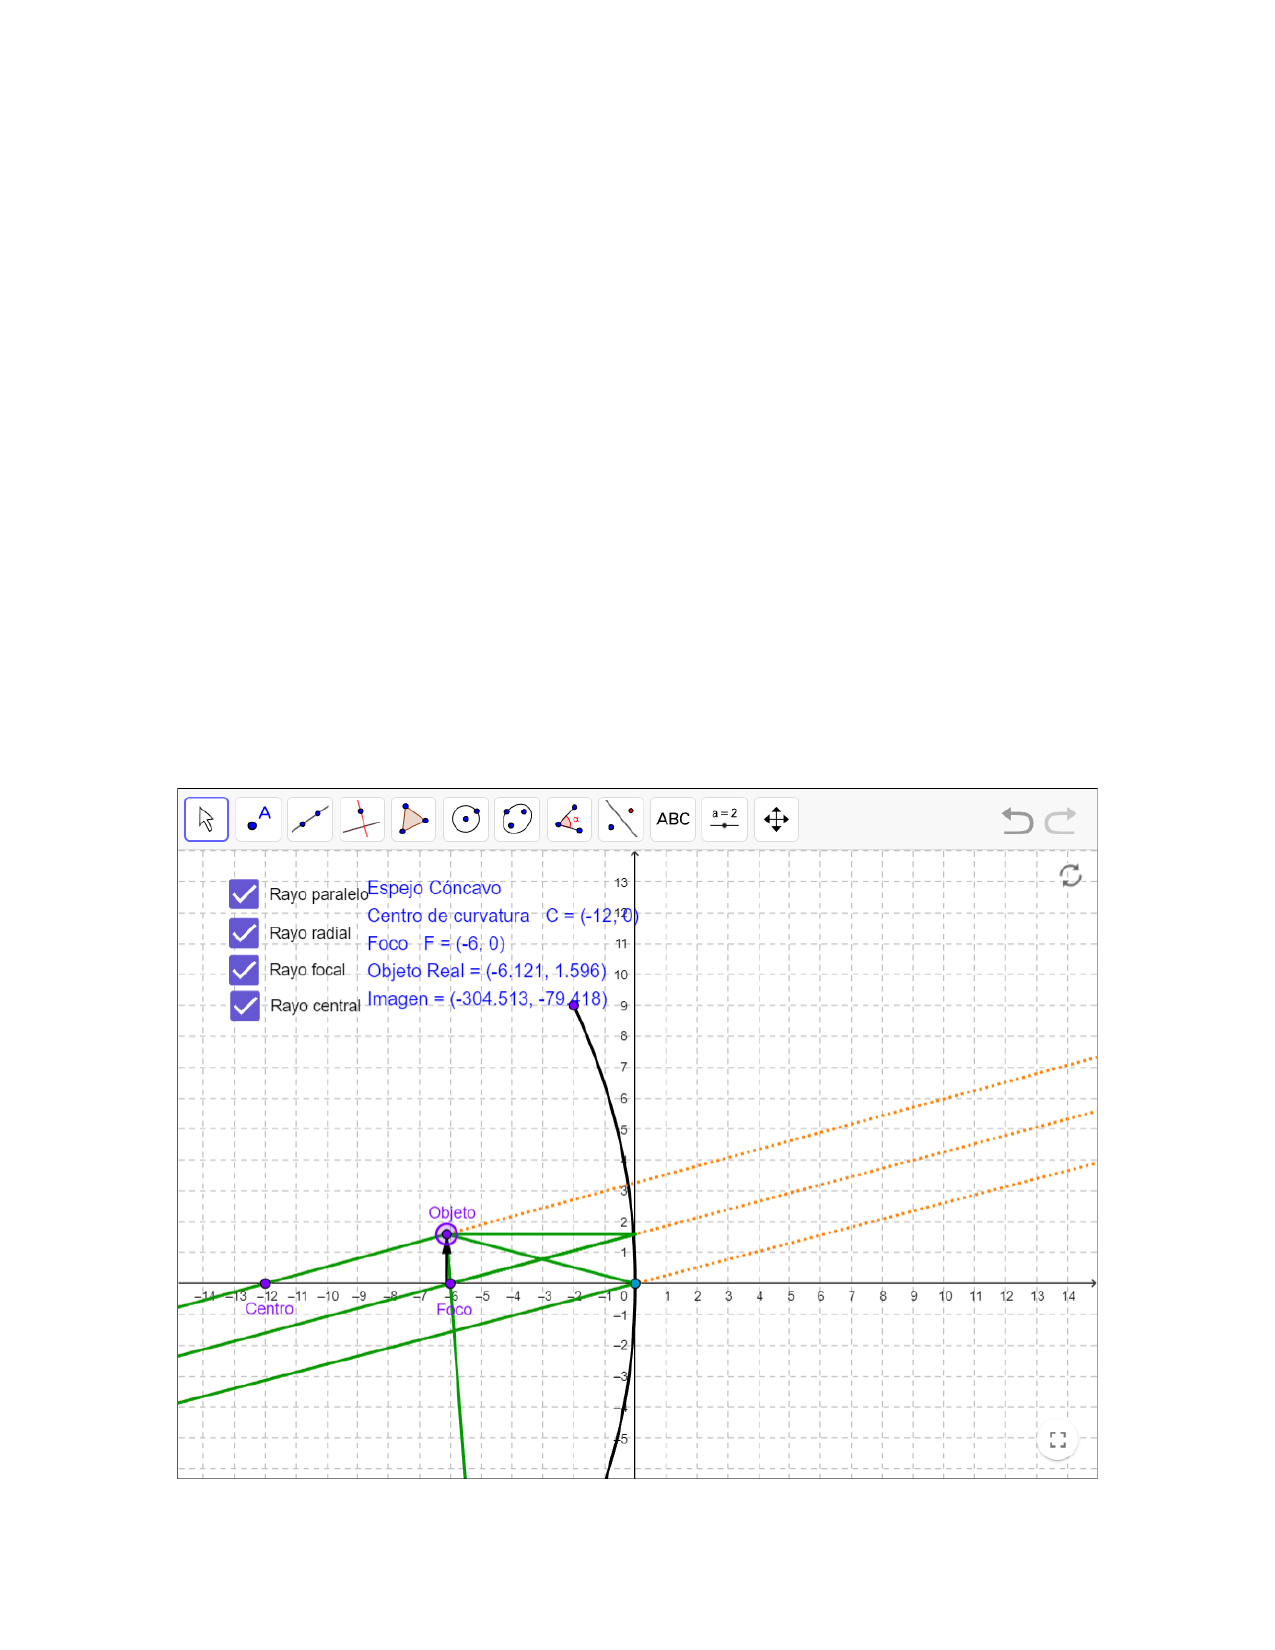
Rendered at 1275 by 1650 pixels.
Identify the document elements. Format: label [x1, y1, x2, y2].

picture [177, 787, 1098, 1479]
